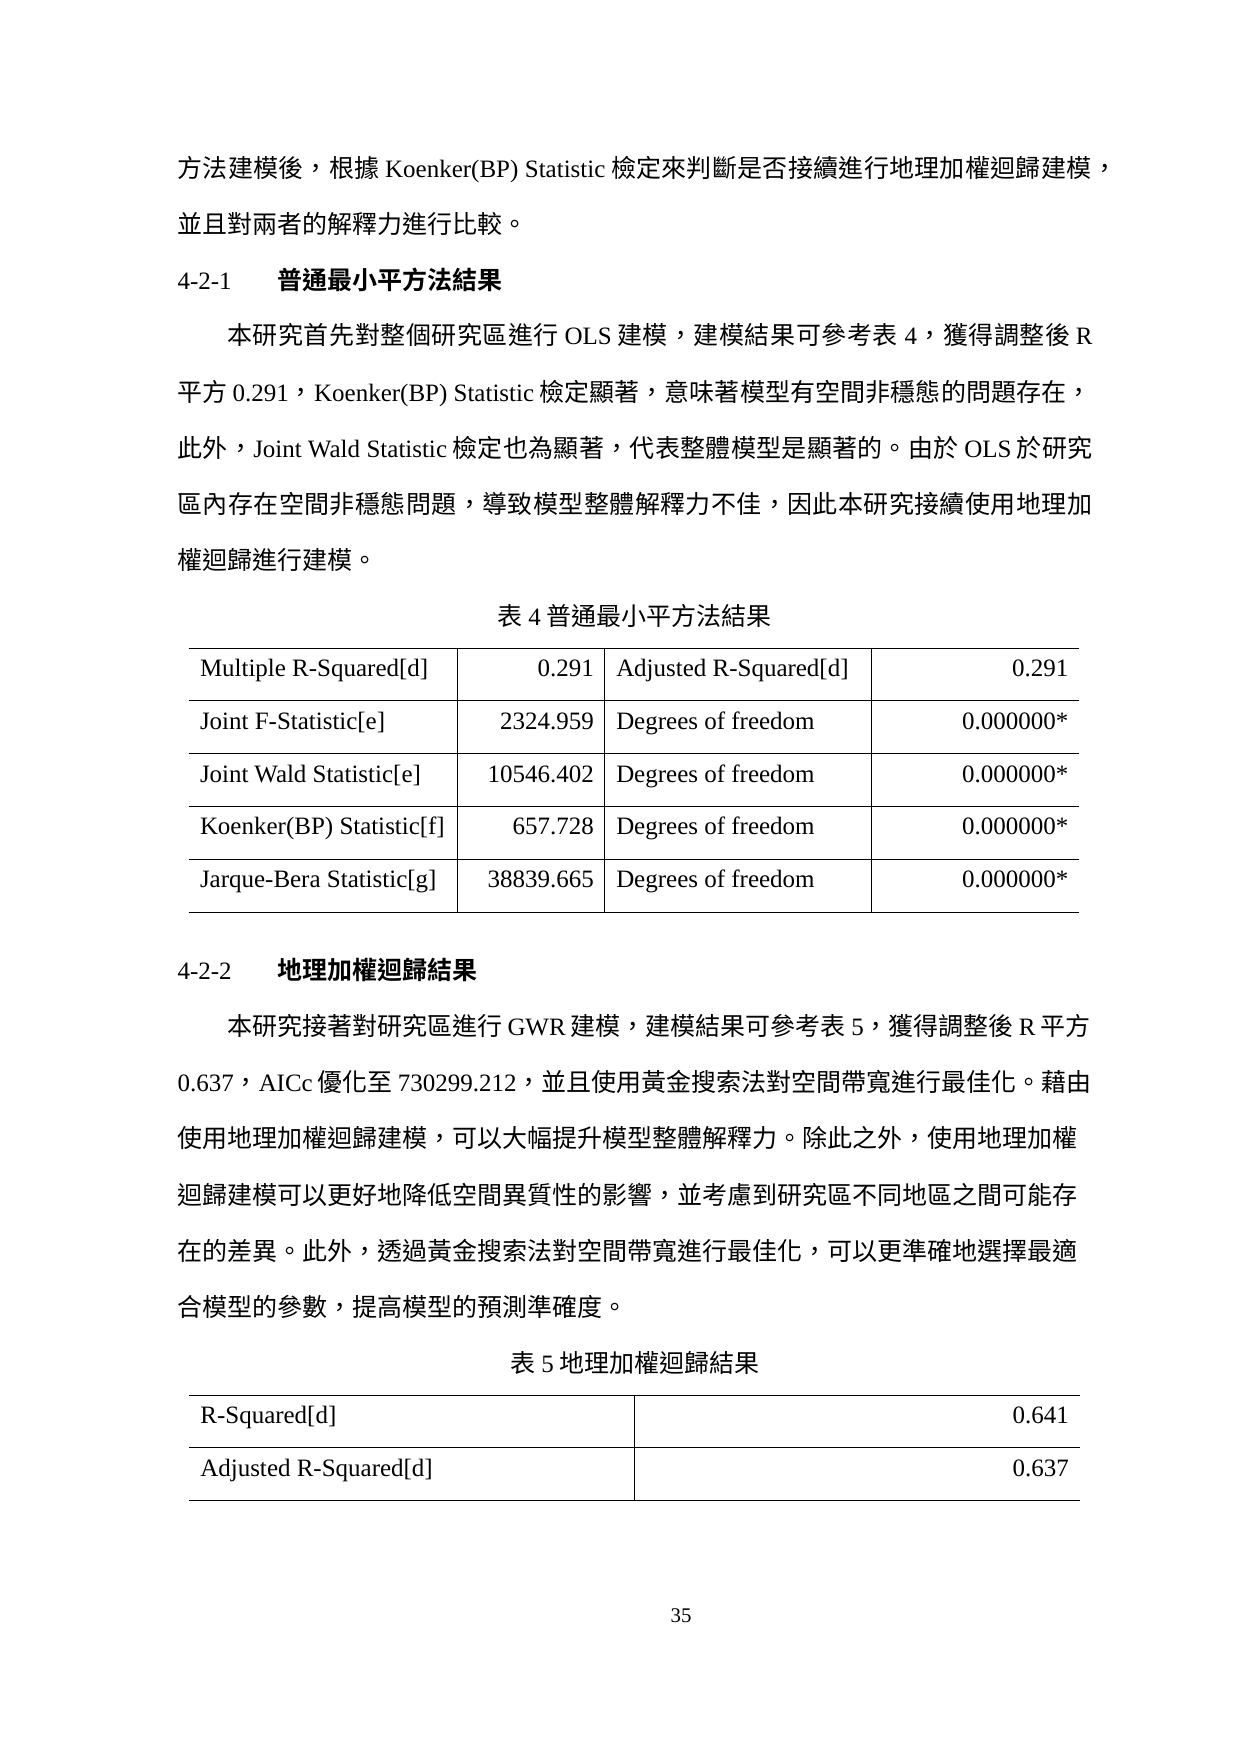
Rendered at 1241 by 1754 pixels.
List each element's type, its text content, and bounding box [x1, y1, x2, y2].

table_header 表 4 普通最小平方法結果 [177, 596, 1091, 648]
subtitle 普通最小平方法結果 [177, 259, 1092, 297]
table_header 表 5 地理加權迴歸結果 [178, 1343, 1092, 1394]
table_cell [635, 1395, 1092, 1501]
table_cell [178, 1395, 634, 1501]
subtitle 地理加權迴歸結果 [177, 950, 1092, 988]
text 本研究接著對研究區進行GWR建模，建模結果可參考表 4，獲得調整後R平方0.637，AICc優化至730299.212，並且使用黃金搜索法對空間帶寬進行最佳化。藉由使用地理加權迴歸建模，可以大幅提升模型整體解釋力。除此之外，使用地理加權迴歸建模可以更好地降低空間異質性的影響，並考慮到研究區不同地區之間可能存在的差異。此外，透過黃金搜索法對空間帶寬進行最佳化，可以更準確地選擇最適合模型的參數，提高模型的預測準確度。 [177, 1006, 1092, 1324]
table_cell [177, 648, 1091, 950]
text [177, 148, 1092, 241]
text 本研究首先對整個研究區進行OLS建模，建模結果可參考表 3，獲得調整後R平方0.291，Koenker(BP) Statistic檢定顯著，意味著模型有空間非穩態的問題存在，此外，Joint Wald Statistic檢定也為顯著，代表整體模型是顯著的。由於OLS於研究區內存在空間非穩態問題，導致模型整體解釋力不佳，因此本研究接續使用地理加權迴歸進行建模。 [177, 315, 1092, 578]
